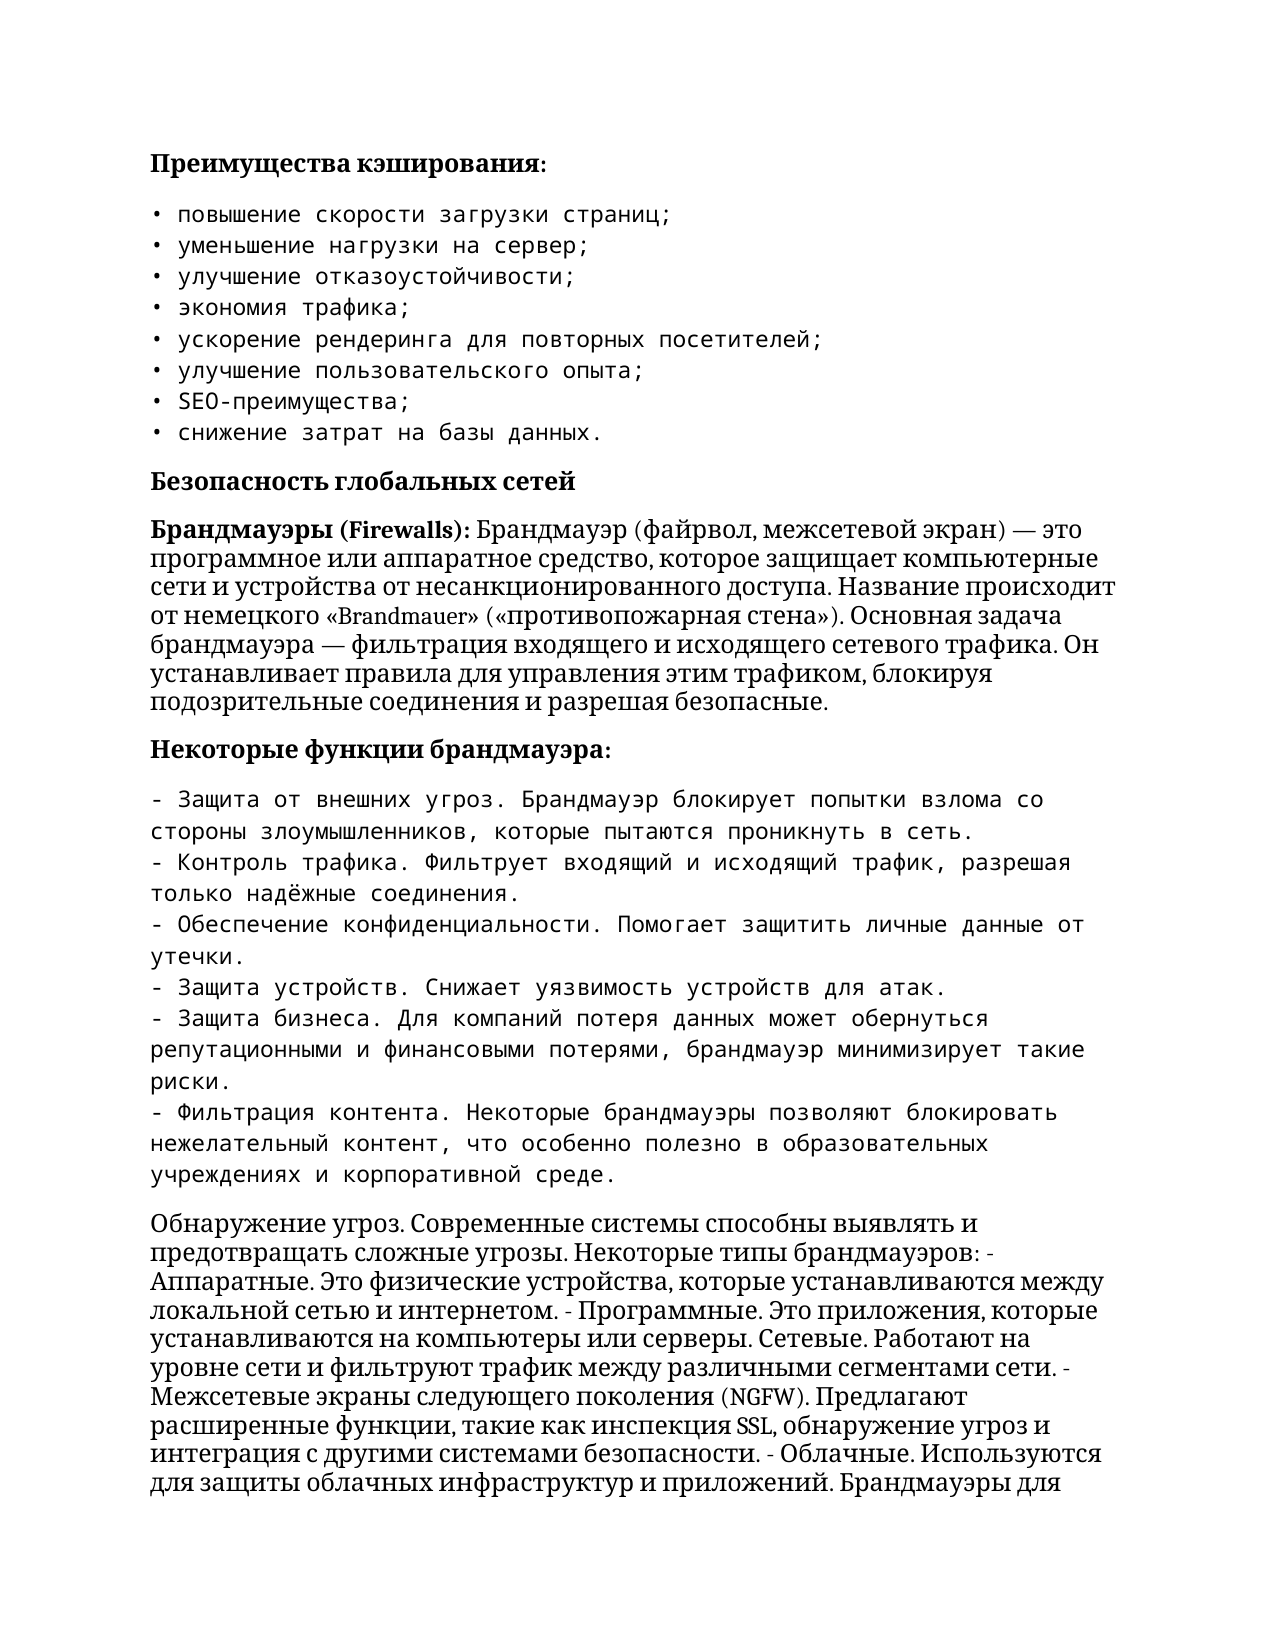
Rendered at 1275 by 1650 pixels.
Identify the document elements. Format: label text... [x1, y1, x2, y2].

text - Защита от внешних угроз. Брандмауэр блокирует попытки взлома со стороны злоумышленников, которые пытаются проникнуть в сеть. - Контроль трафика. Фильтрует входящий и исходящий трафик, разрешая только надёжные соединения. - Обеспечение конфиденциальности. Помогает защитить личные данные от утечки. - Защита устройств. Снижает уязвимость устройств для атак. - Защита бизнеса. Для компаний потеря данных может обернуться репутационными и финансовыми потерями, брандмауэр минимизирует такие риски. - Фильтрация контента. Некоторые брандмауэры позволяют блокировать нежелательный контент, что особенно полезно в образовательных учреждениях и корпоративной среде. [150, 783, 1125, 1189]
text Некоторые функции брандмауэра: [150, 736, 1125, 764]
text Преимущества кэширования: [150, 150, 1125, 179]
text Безопасность глобальных сетей [150, 468, 1125, 497]
text Брандмауэры (Firewalls): Брандмауэр (файрвол, межсетевой экран) — это программное или аппаратное средство, которое защищает компьютерные сети и устройства от несанкционированного доступа. Название происходит от немецкого «Brandmauer» («противопожарная стена»). Основная задача брандмауэра — фильтрация входящего и исходящего сетевого трафика. Он устанавливает правила для управления этим трафиком, блокируя подозрительные соединения и разрешая безопасные. [150, 516, 1125, 717]
